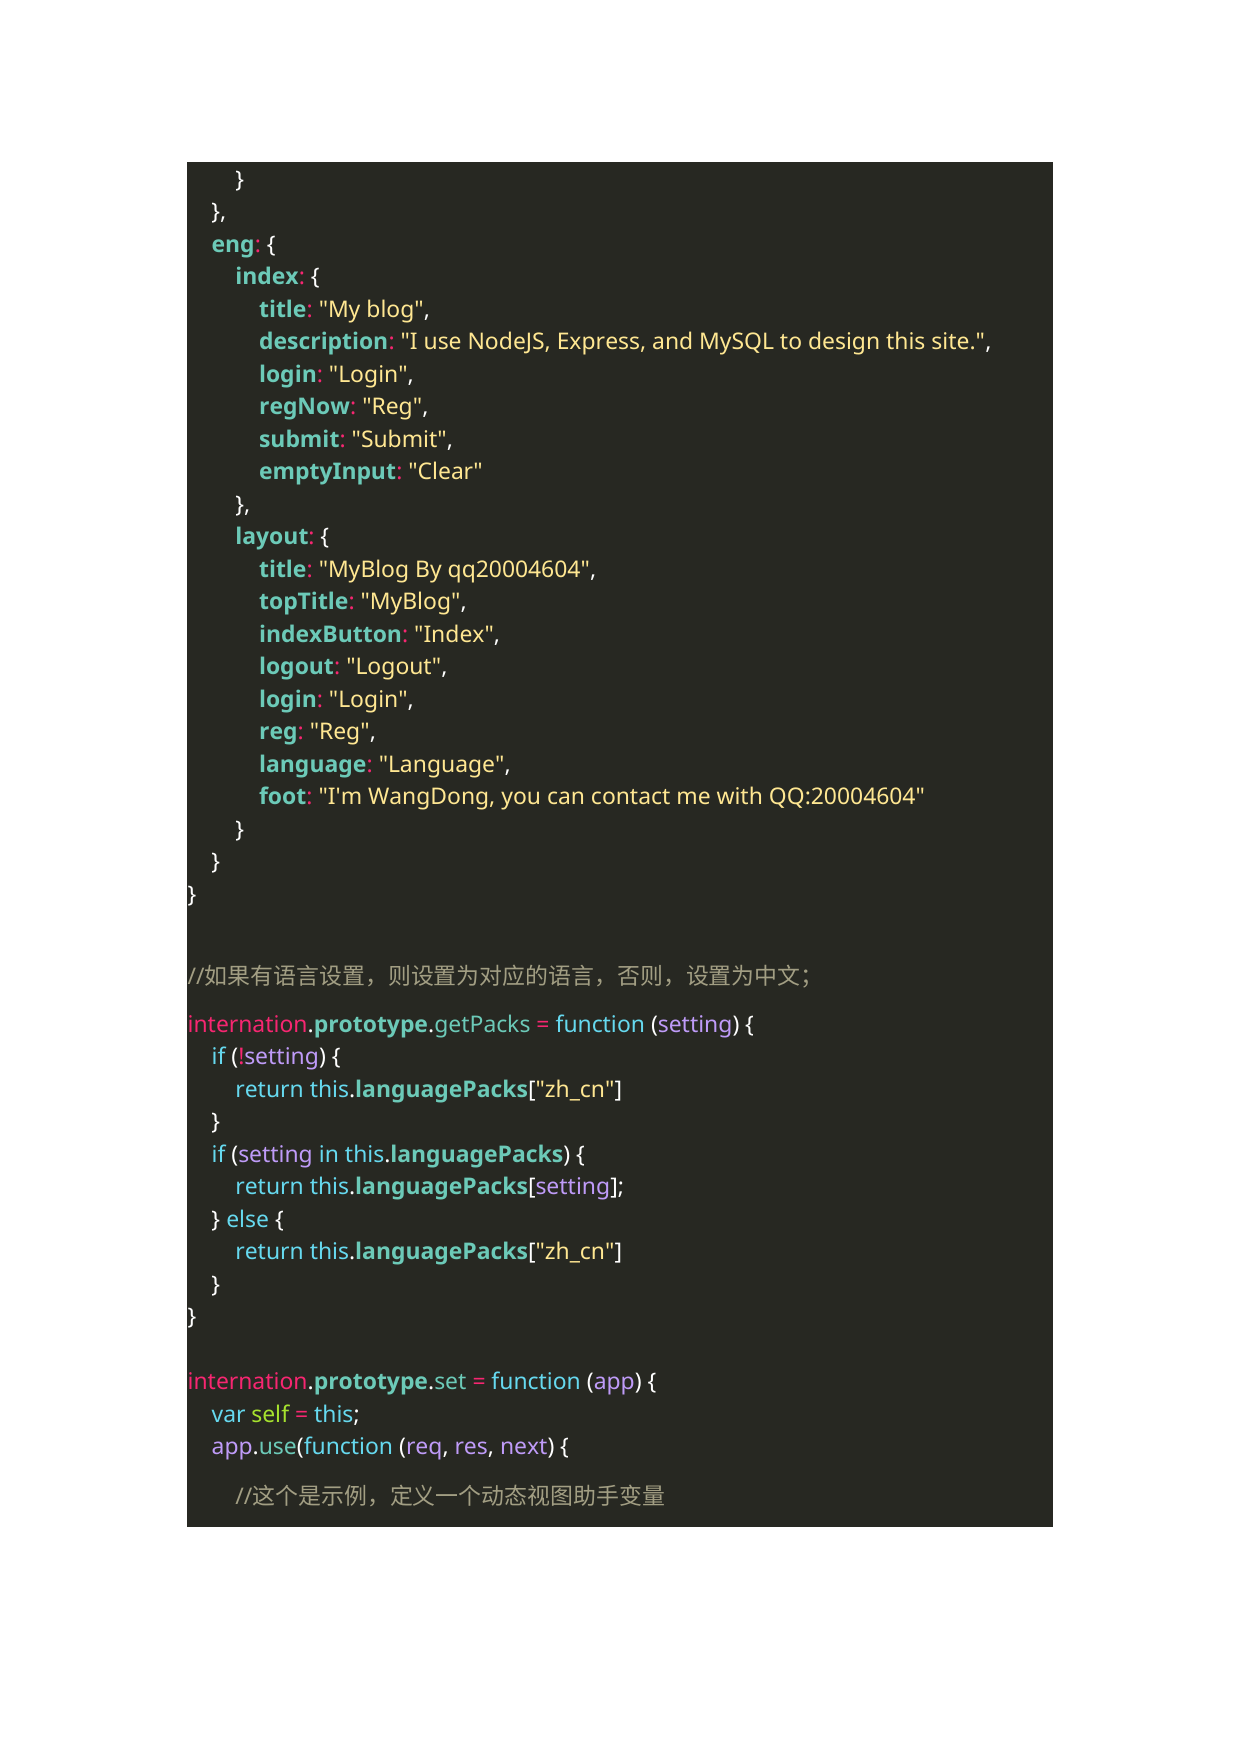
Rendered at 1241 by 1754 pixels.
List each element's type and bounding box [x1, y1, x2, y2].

text [187, 162, 1053, 1527]
